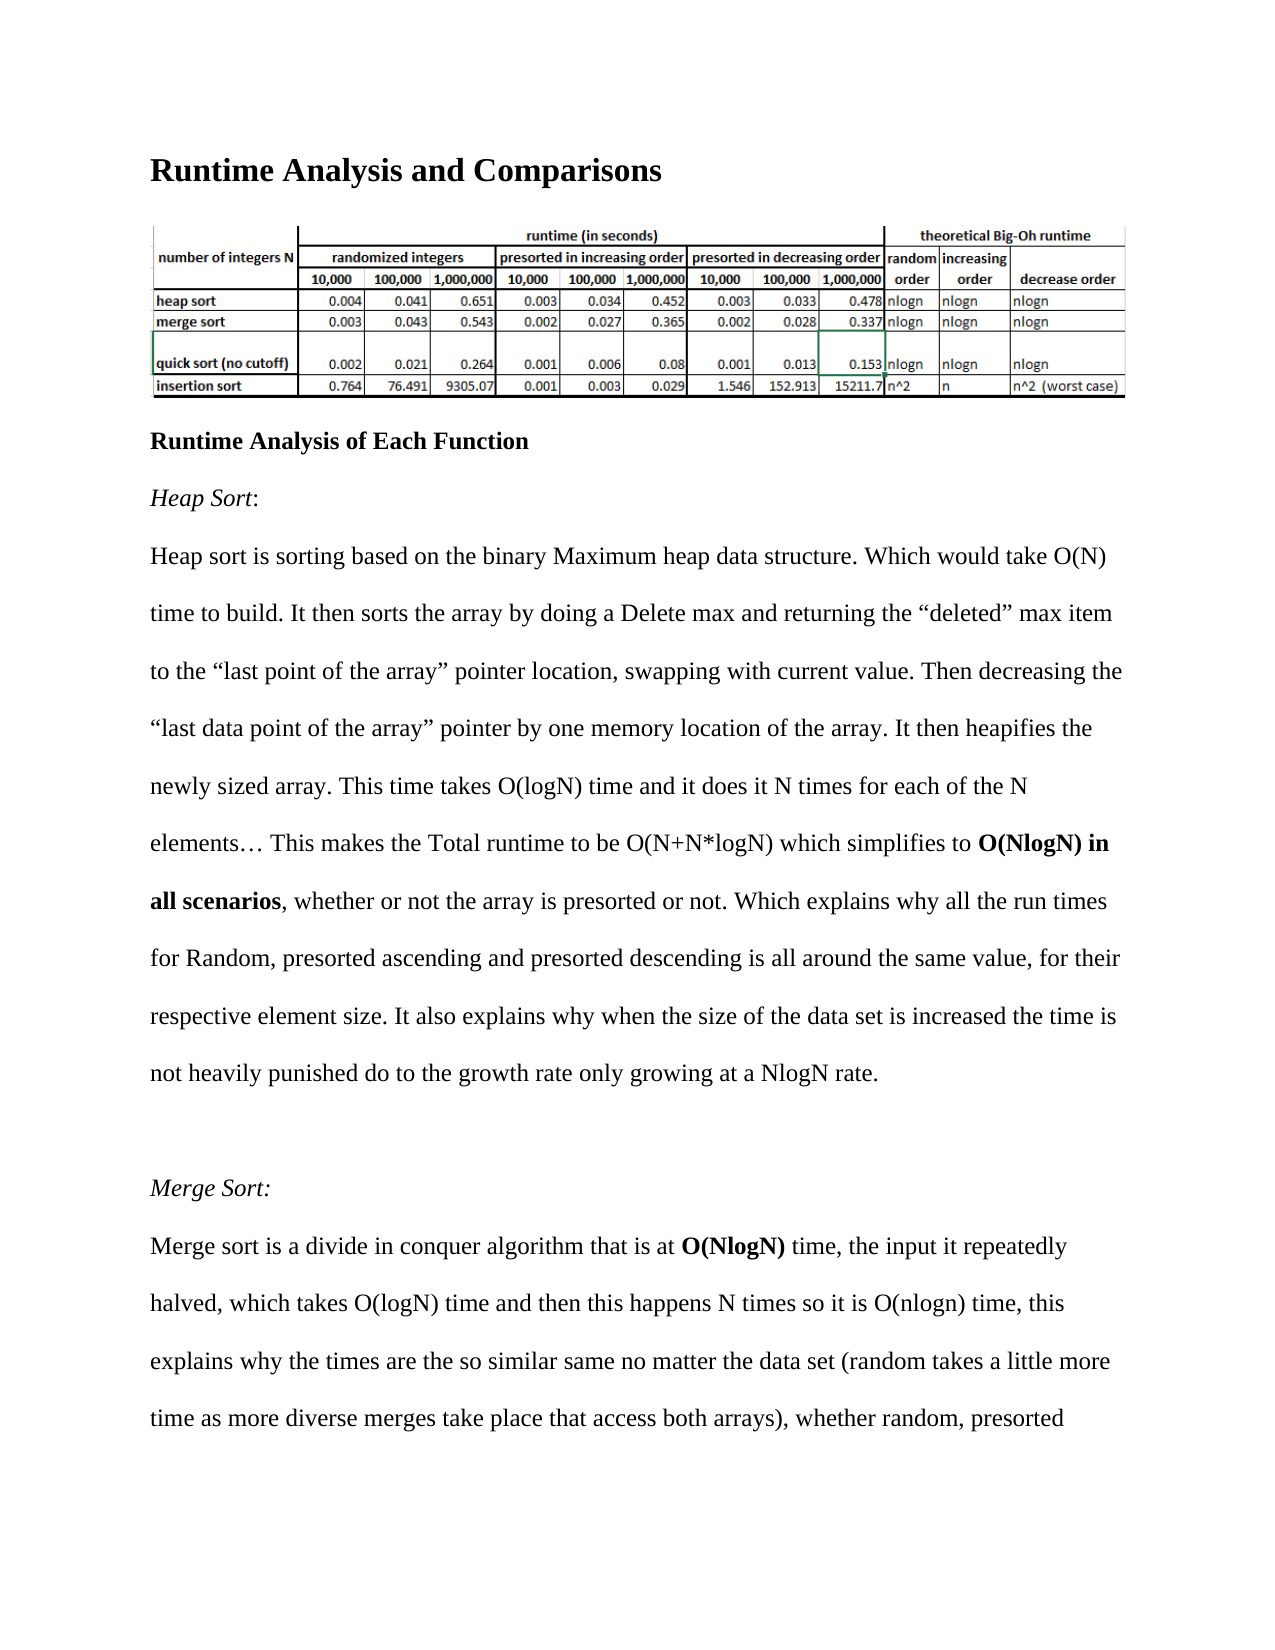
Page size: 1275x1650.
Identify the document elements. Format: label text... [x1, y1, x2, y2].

picture [150, 226, 1125, 398]
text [150, 1231, 1125, 1432]
text Merge Sort: [150, 1173, 1125, 1202]
text Runtime Analysis of Each Function [150, 426, 1125, 455]
text Heap sort is sorting based on the binary Maximum heap data structure. Which would take O(N) time to build. It then sorts the array by doing a Delete max and returning the “deleted” max item to the “last point of the array” pointer location, swapping with current value. Then decreasing the “last data point of the array” pointer by one memory location of the array. It then heapifies the newly sized array. This time takes O(logN) time and it does it N times for each of the N elements… This makes the Total runtime to be O(N+N*logN) which simplifies to O(NlogN) in all scenarios, whether or not the array is presorted or not. Which explains why all the run times for Random, presorted ascending and presorted descending is all around the same value, for their respective element size. It also explains why when the size of the data set is increased the time is not heavily punished do to the growth rate only growing at a NlogN rate. [150, 541, 1125, 1087]
text Runtime Analysis and Comparisons [150, 150, 1125, 188]
text Heap Sort: [150, 483, 1125, 512]
